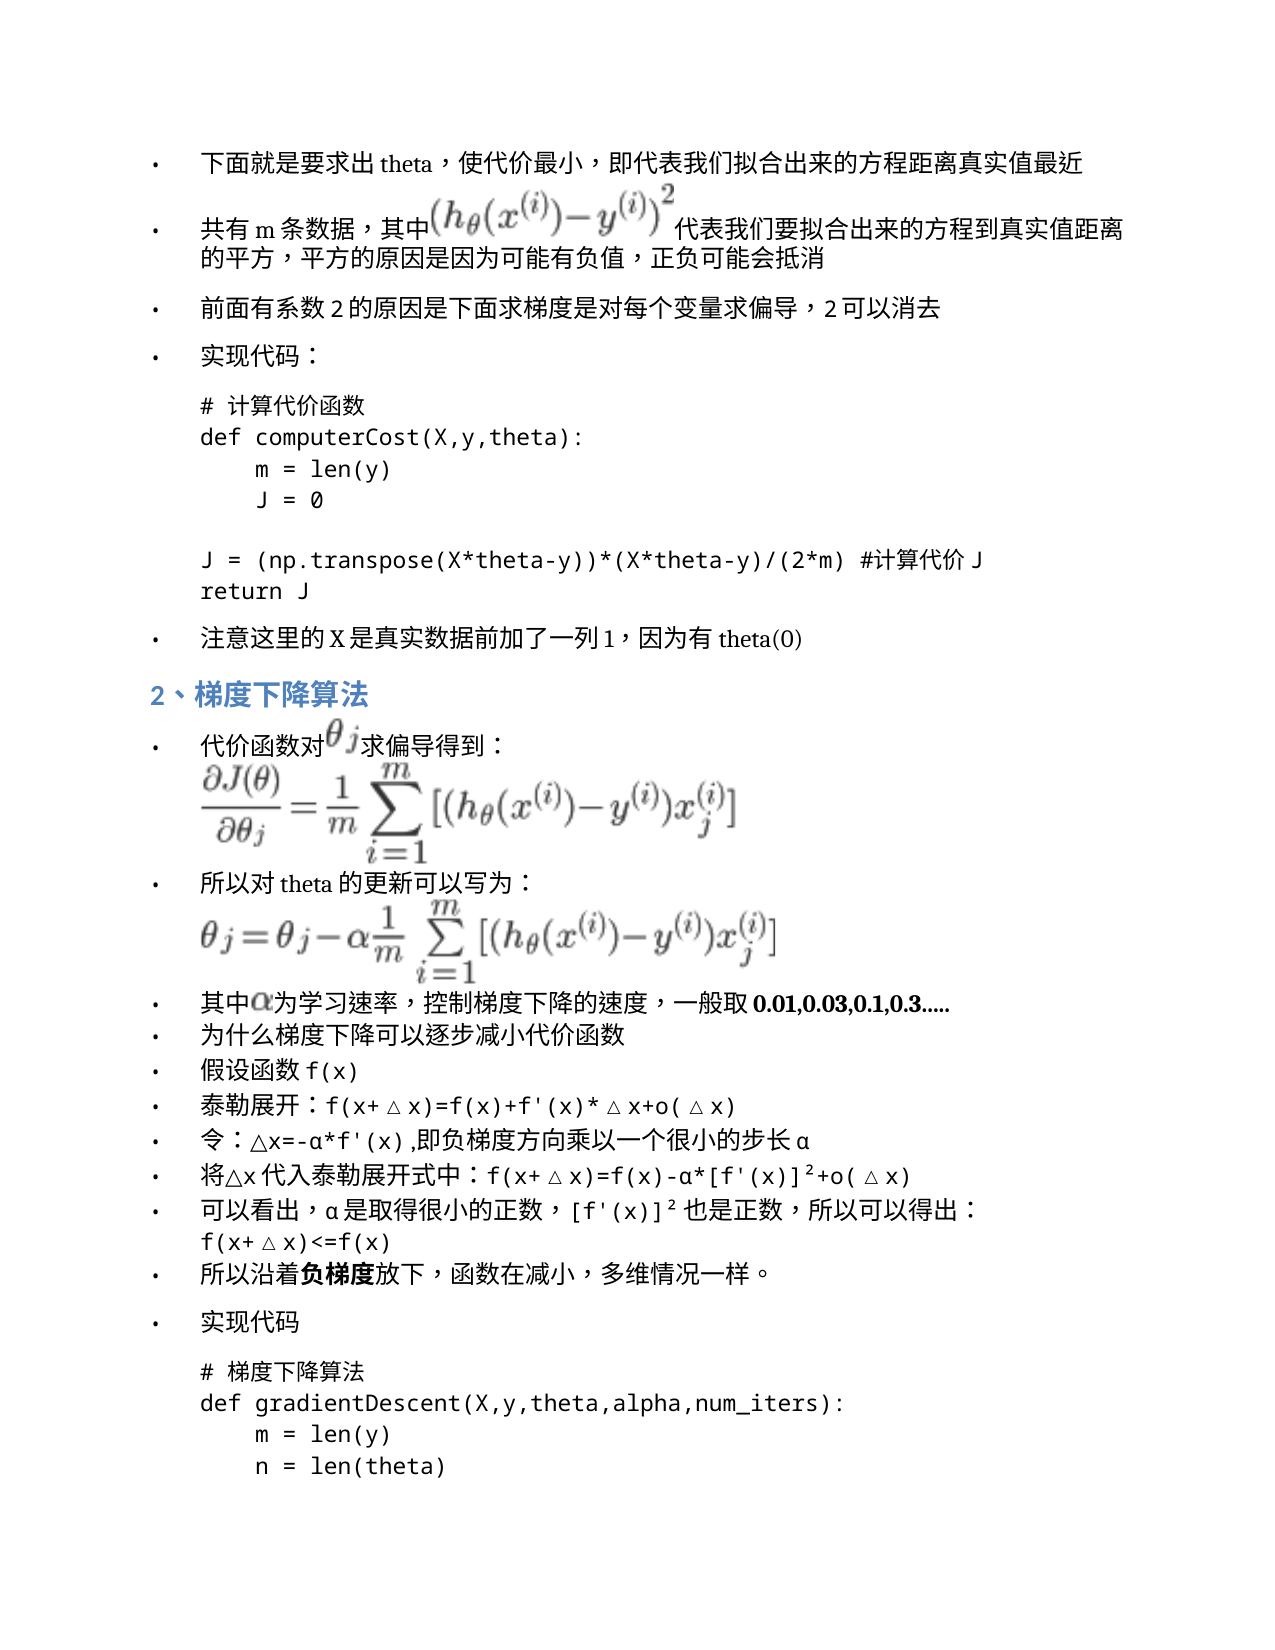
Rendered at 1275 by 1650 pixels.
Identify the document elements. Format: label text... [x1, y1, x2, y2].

list 可以看出，α是取得很小的正数，[f'(x)]²也是正数，所以可以得出：f(x+△x)<=f(x) [150, 1195, 1125, 1257]
list 共有m条数据，其中代表我们要拟合出来的方程到真实值距离的平方，平方的原因是因为可能有负值，正负可能会抵消 [150, 182, 1125, 274]
picture [200, 898, 775, 986]
list 其中为学习速率，控制梯度下降的速度，一般取0.01,0.03,0.1,0.3..... [150, 990, 1125, 1018]
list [150, 1356, 1125, 1481]
subtitle 2、梯度下降算法 [150, 674, 1125, 714]
list # 计算代价函数 def computerCost(X,y,theta): m = len(y) J = 0 J = (np.transpose(X*theta-y))*(X*theta-y)/(2*m) #计算代价J return J [150, 390, 1125, 606]
picture [430, 182, 674, 239]
picture [200, 761, 736, 866]
list 假设函数f(x) [150, 1055, 1125, 1086]
list 将△x代入泰勒展开式中：f(x+△x)=f(x)-α*[f'(x)]²+o(△x) [150, 1160, 1125, 1191]
list 前面有系数2的原因是下面求梯度是对每个变量求偏导，2可以消去 [150, 292, 1125, 324]
list 下面就是要求出theta，使代价最小，即代表我们拟合出来的方程距离真实值最近 [150, 150, 1125, 179]
picture [250, 991, 273, 1013]
list 实现代码： [150, 342, 1125, 371]
list 为什么梯度下降可以逐步减小代价函数 [150, 1022, 1125, 1051]
list 令：△x=-α*f'(x) ,即负梯度方向乘以一个很小的步长α [150, 1125, 1125, 1156]
list 实现代码 [150, 1308, 1125, 1337]
picture [325, 718, 361, 756]
list 注意这里的X是真实数据前加了一列1，因为有theta(0) [150, 625, 1125, 654]
list 泰勒展开：f(x+△x)=f(x)+f'(x)*△x+o(△x) [150, 1090, 1125, 1121]
list 所以沿着负梯度放下，函数在减小，多维情况一样。 [150, 1261, 1125, 1290]
